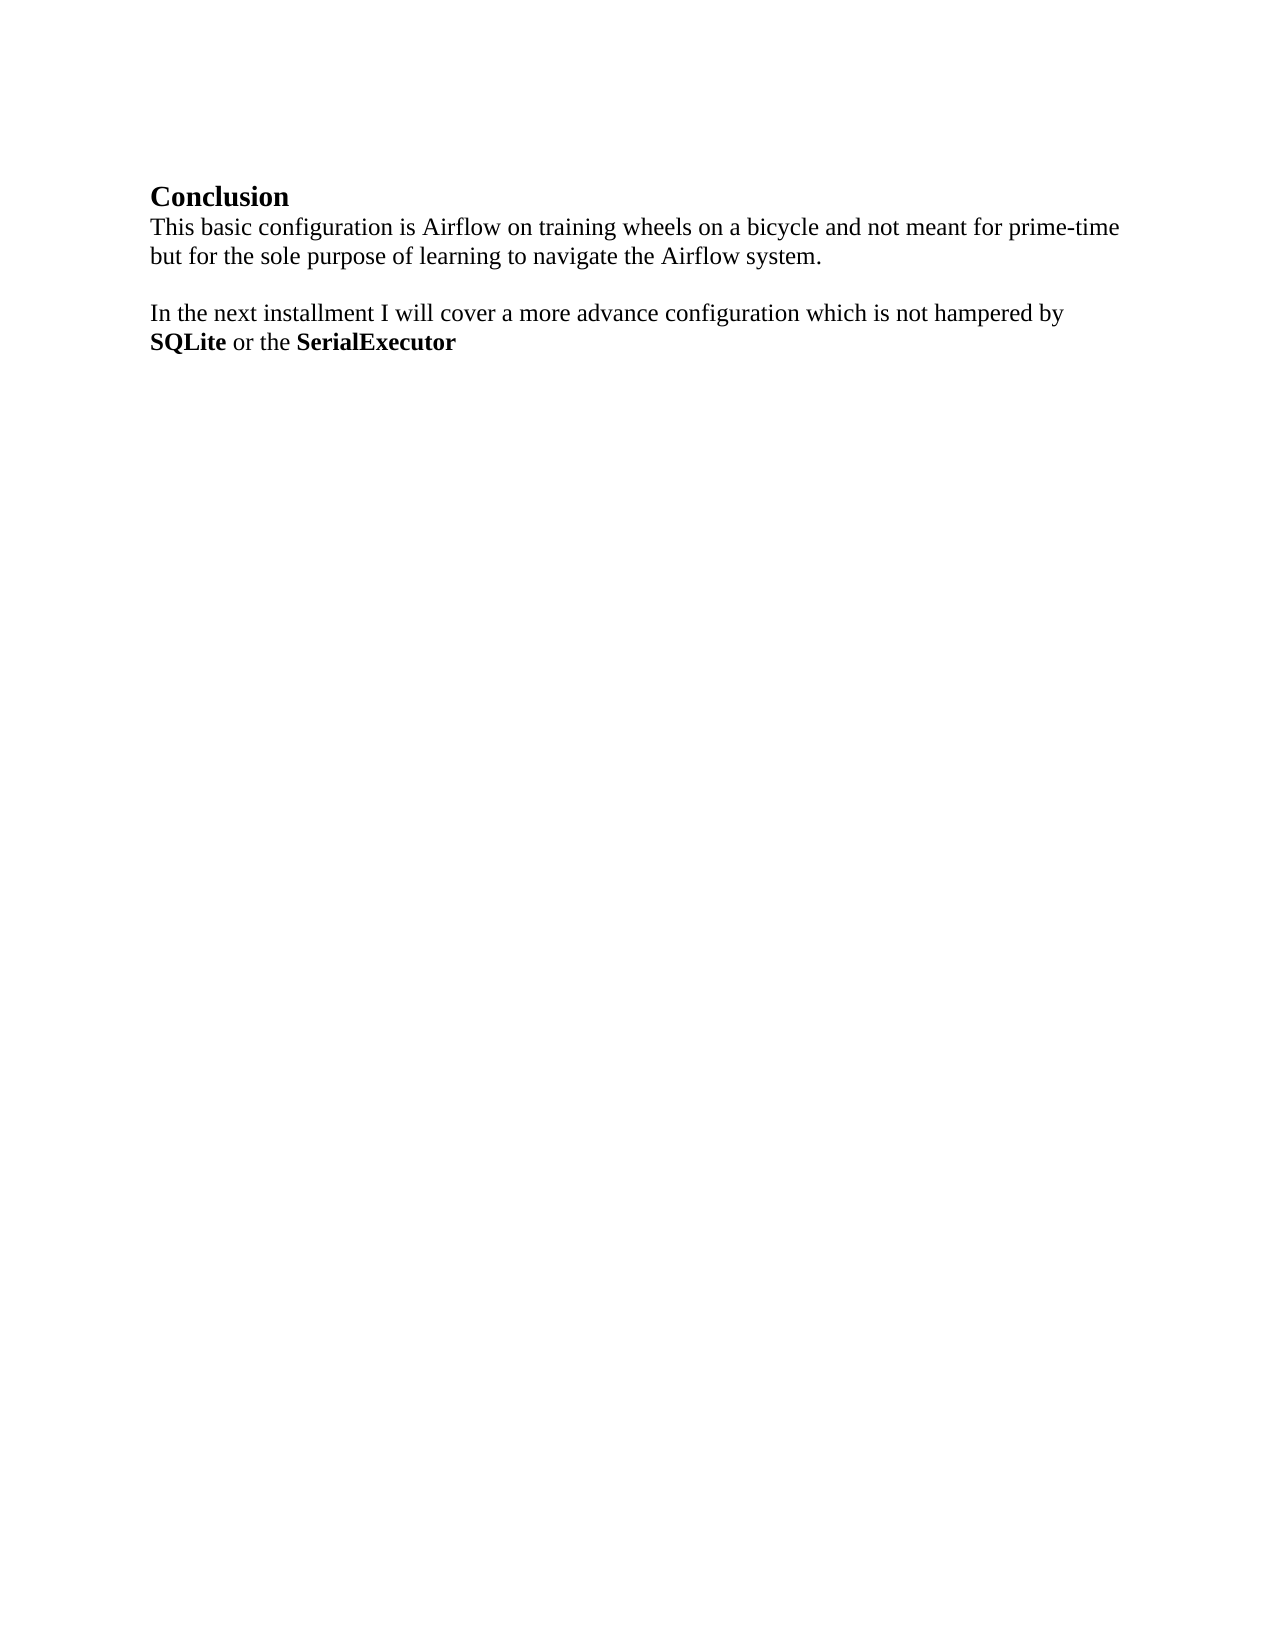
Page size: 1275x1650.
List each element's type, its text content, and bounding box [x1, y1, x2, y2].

text This basic configuration is Airflow on training wheels on a bicycle and not meant for prime-time but for the sole purpose of learning to navigate the Airflow system. [150, 212, 1125, 270]
text In the next installment I will cover a more advance configuration which is not hampered by SQLite or the SerialExecutor [150, 298, 1125, 356]
text Conclusion [150, 179, 1125, 212]
